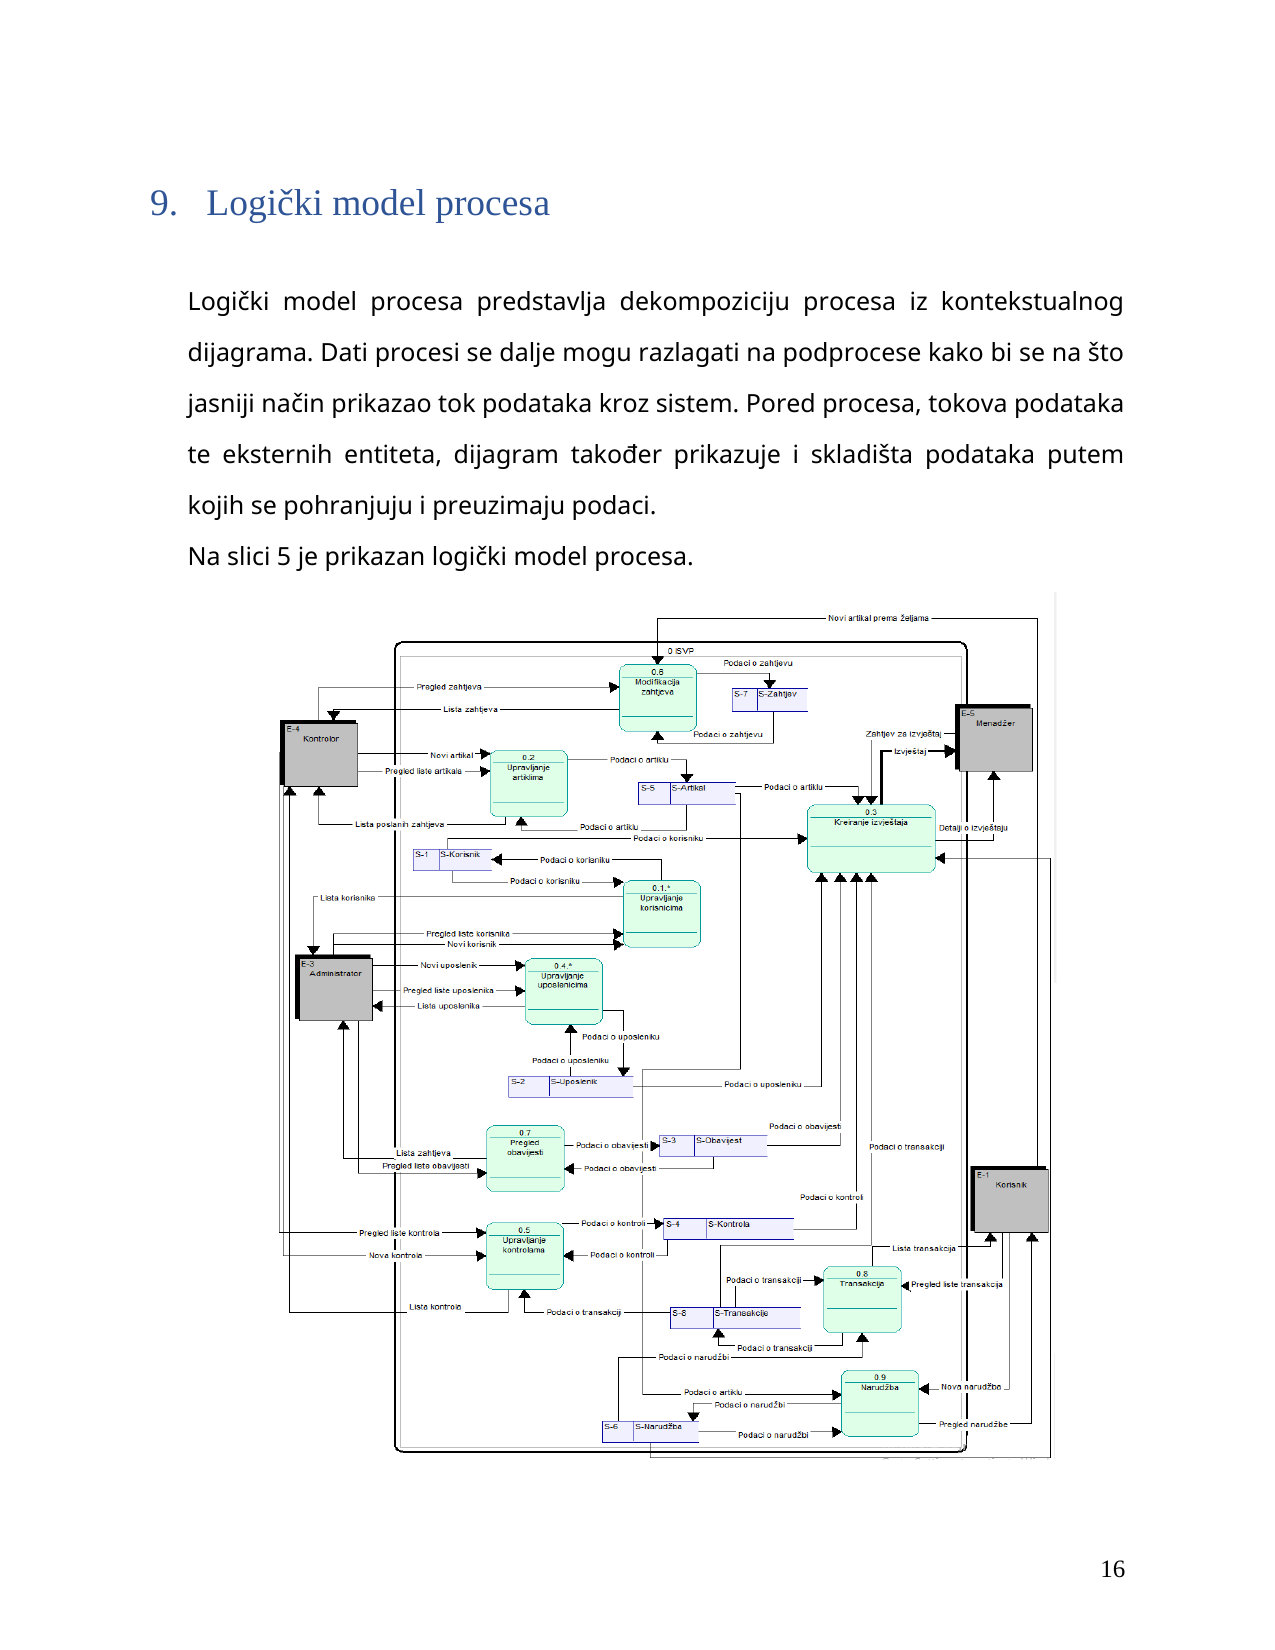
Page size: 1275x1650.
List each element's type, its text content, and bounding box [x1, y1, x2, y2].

subtitle 9. Logički model procesa [150, 180, 1125, 223]
picture [275, 592, 1073, 1497]
text Logički model procesa predstavlja dekompoziciju procesa iz kontekstualnog dijagrama. Dati procesi se dalje mogu razlagati na podprocese kako bi se na što jasniji način prikazao tok podataka kroz sistem. Pored procesa, tokova podataka te eksternih entiteta, dijagram također prikazuje i skladišta podataka putem kojih se pohranjuju i preuzimaju podaci. [187, 283, 1125, 522]
text Na slici 5 je prikazan logički model procesa. [187, 538, 1125, 573]
